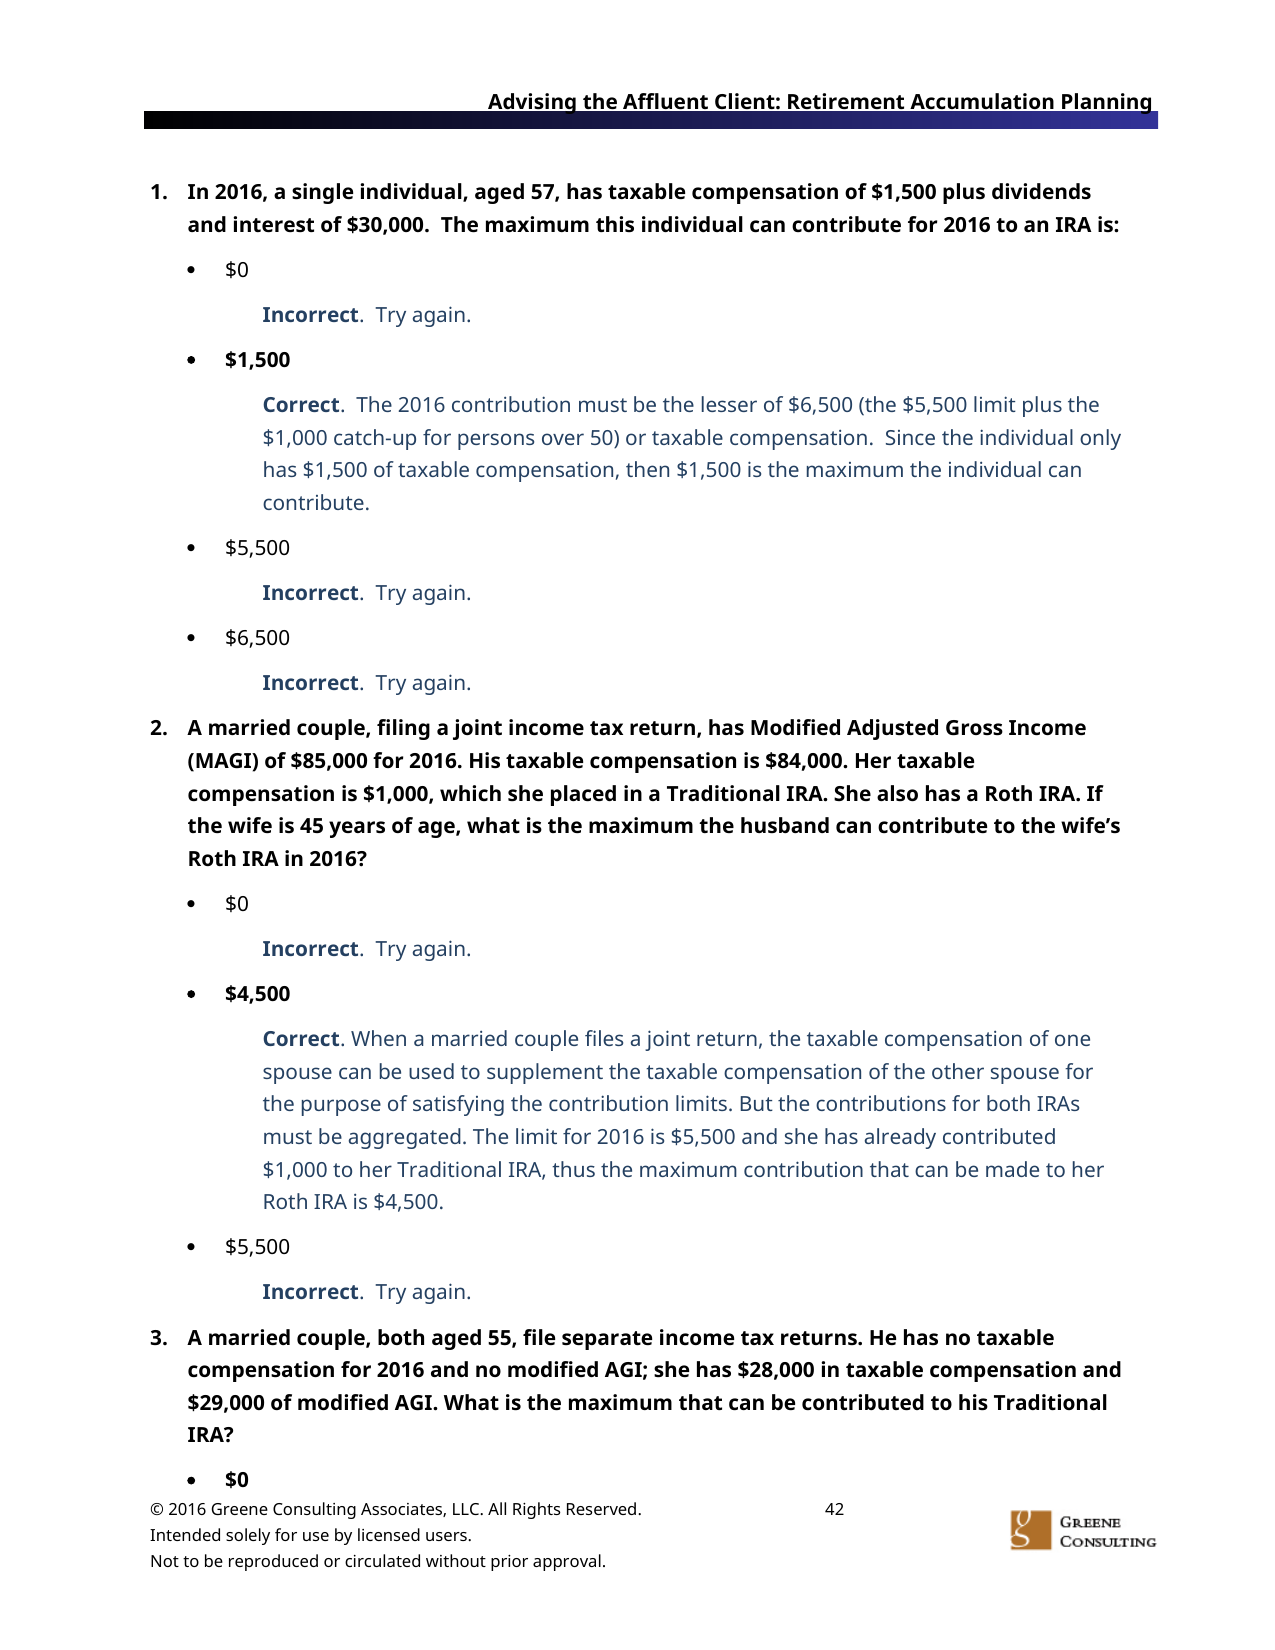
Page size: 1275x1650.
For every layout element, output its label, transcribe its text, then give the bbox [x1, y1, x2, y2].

list $0 [187, 255, 1125, 283]
list $6,500 [187, 623, 1125, 652]
text Correct. When a married couple files a joint return, the taxable compensation of one spouse can be used to supplement the taxable compensation of the other spouse for the purpose of satisfying the contribution limits. But the contributions for both IRAs must be aggregated. The limit for 2016 is $5,500 and she has already contributed $1,000 to her Traditional IRA, thus the maximum contribution that can be made to her Roth IRA is $4,500. [262, 1024, 1125, 1216]
list A married couple, filing a joint income tax return, has Modified Adjusted Gross Income (MAGI) of $85,000 for 2016. His taxable compensation is $84,000. Her taxable compensation is $1,000, which she placed in a Traditional IRA. She also has a Roth IRA. If the wife is 45 years of age, what is the maximum the husband can contribute to the wife’s Roth IRA in 2016? [150, 713, 1125, 872]
list $5,500 [187, 1232, 1125, 1261]
list $5,500 [187, 533, 1125, 561]
text Incorrect. Try again. [262, 300, 1125, 328]
text Incorrect. Try again. [262, 578, 1125, 607]
text Correct. The 2016 contribution must be the lesser of $6,500 (the $5,500 limit plus the $1,000 catch-up for persons over 50) or taxable compensation. Since the individual only has $1,500 of taxable compensation, then $1,500 is the maximum the individual can contribute. [262, 390, 1125, 516]
text Incorrect. Try again. [262, 1277, 1125, 1306]
list $0 [187, 889, 1125, 917]
picture [1008, 1508, 1159, 1553]
list $1,500 [187, 345, 1125, 373]
text Incorrect. Try again. [262, 934, 1125, 962]
text Incorrect. Try again. [262, 668, 1125, 697]
list $4,500 [187, 979, 1125, 1008]
list In 2016, a single individual, aged 57, has taxable compensation of $1,500 plus dividends and interest of $30,000. The maximum this individual can contribute for 2016 to an IRA is: [150, 177, 1125, 238]
list $0 [187, 1466, 1125, 1494]
list A married couple, both aged 55, file separate income tax returns. He has no taxable compensation for 2016 and no modified AGI; she has $28,000 in taxable compensation and $29,000 of modified AGI. What is the maximum that can be contributed to his Traditional IRA? [150, 1323, 1125, 1449]
